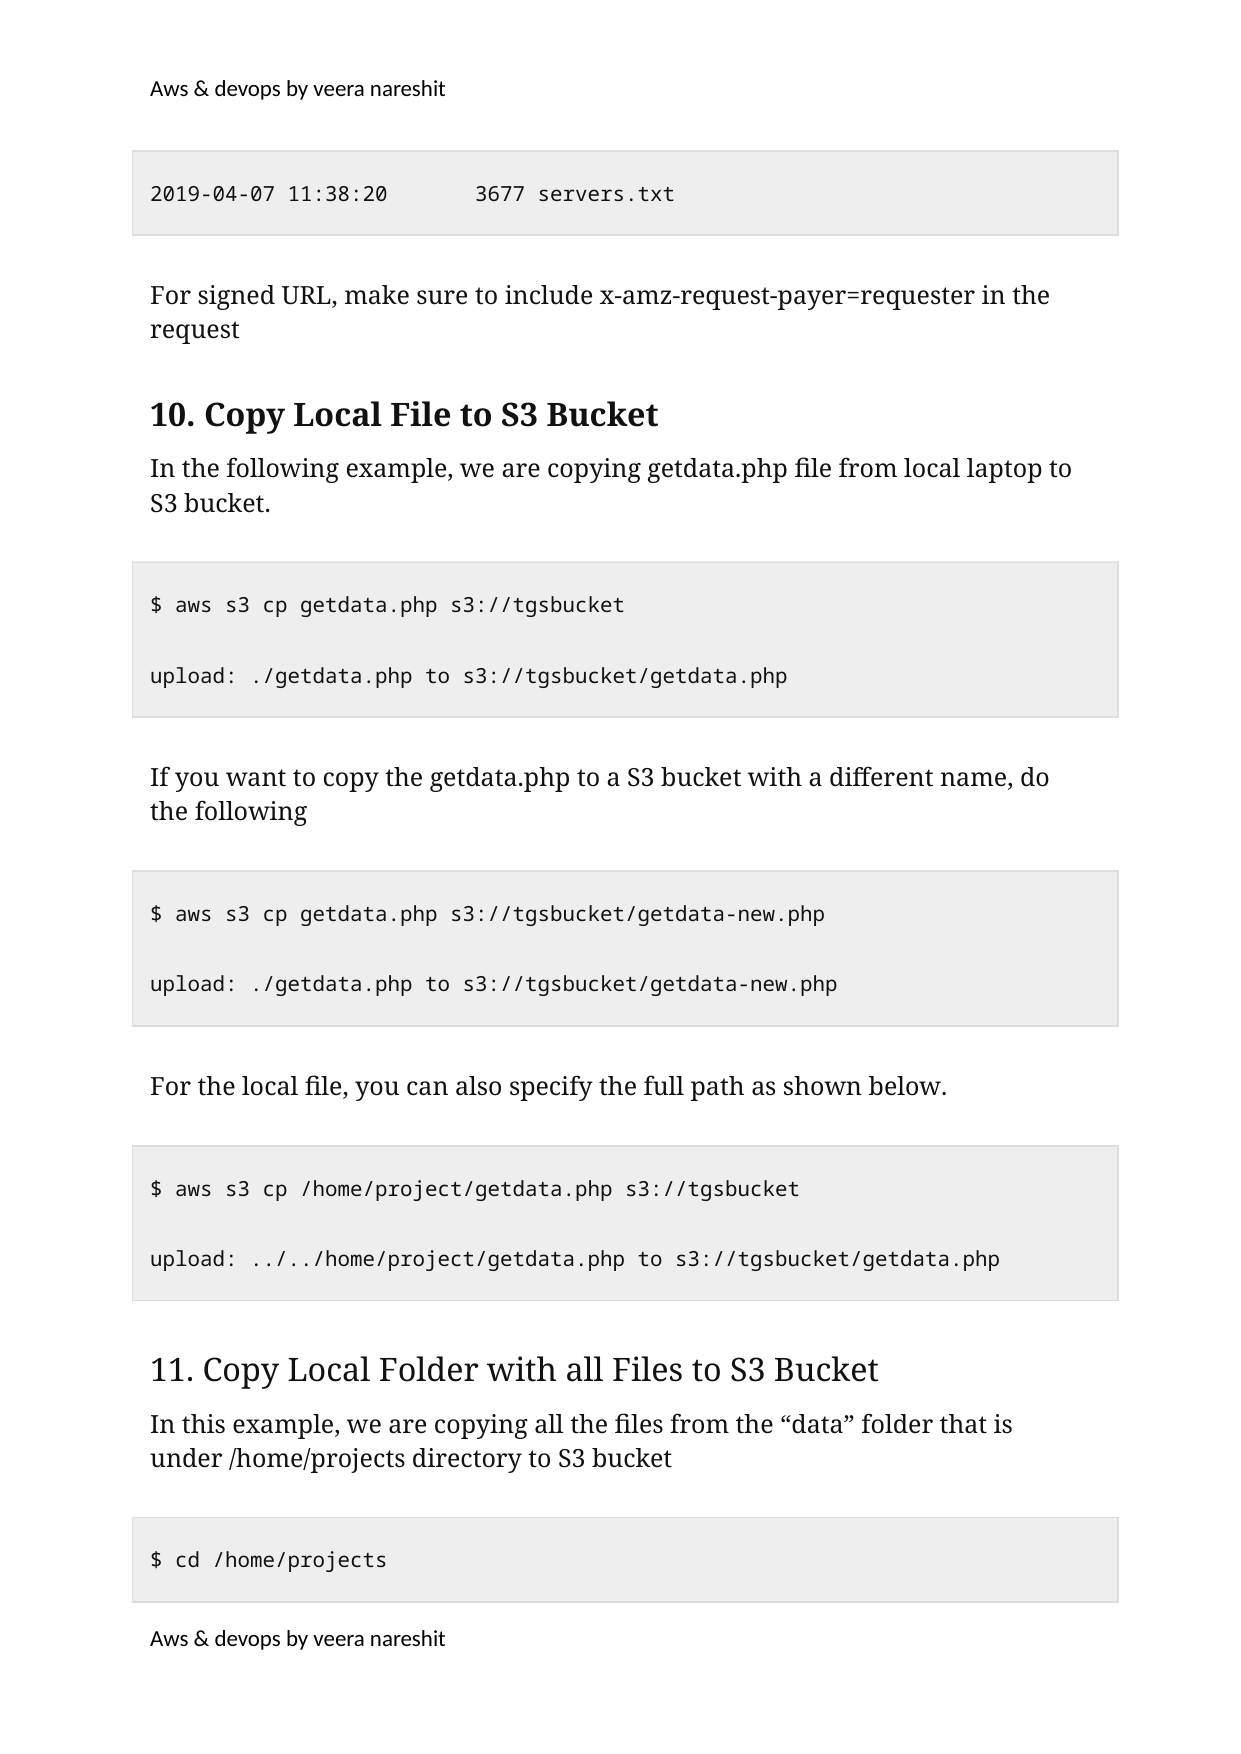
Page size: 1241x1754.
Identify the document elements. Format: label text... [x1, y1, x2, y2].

text upload: ./getdata.php to s3://tgsbucket/getdata.php [133, 632, 1117, 716]
text 10. Copy Local File to S3 Bucket [150, 392, 1090, 436]
text 2019-04-07 11:38:20 3677 servers.txt [133, 152, 1117, 234]
text upload: ../../home/project/getdata.php to s3://tgsbucket/getdata.php [133, 1216, 1117, 1300]
text upload: ./getdata.php to s3://tgsbucket/getdata-new.php [133, 941, 1117, 1025]
text In the following example, we are copying getdata.php file from local laptop to S3 bucket. [150, 451, 1090, 519]
text $ cd /home/projects [133, 1518, 1117, 1601]
text If you want to copy the getdata.php to a S3 bucket with a different name, do the following [150, 760, 1090, 828]
text $ aws s3 cp getdata.php s3://tgsbucket/getdata-new.php [133, 872, 1117, 927]
text For the local file, you can also specify the full path as shown below. [150, 1069, 1090, 1103]
text $ aws s3 cp /home/project/getdata.php s3://tgsbucket [133, 1147, 1117, 1202]
text $ aws s3 cp getdata.php s3://tgsbucket [133, 563, 1117, 618]
text 11. Copy Local Folder with all Files to S3 Bucket [150, 1347, 1090, 1391]
text In this example, we are copying all the files from the “data” folder that is under /home/projects directory to S3 bucket [150, 1407, 1090, 1475]
text For signed URL, make sure to include x-amz-request-payer=requester in the request [150, 278, 1090, 346]
